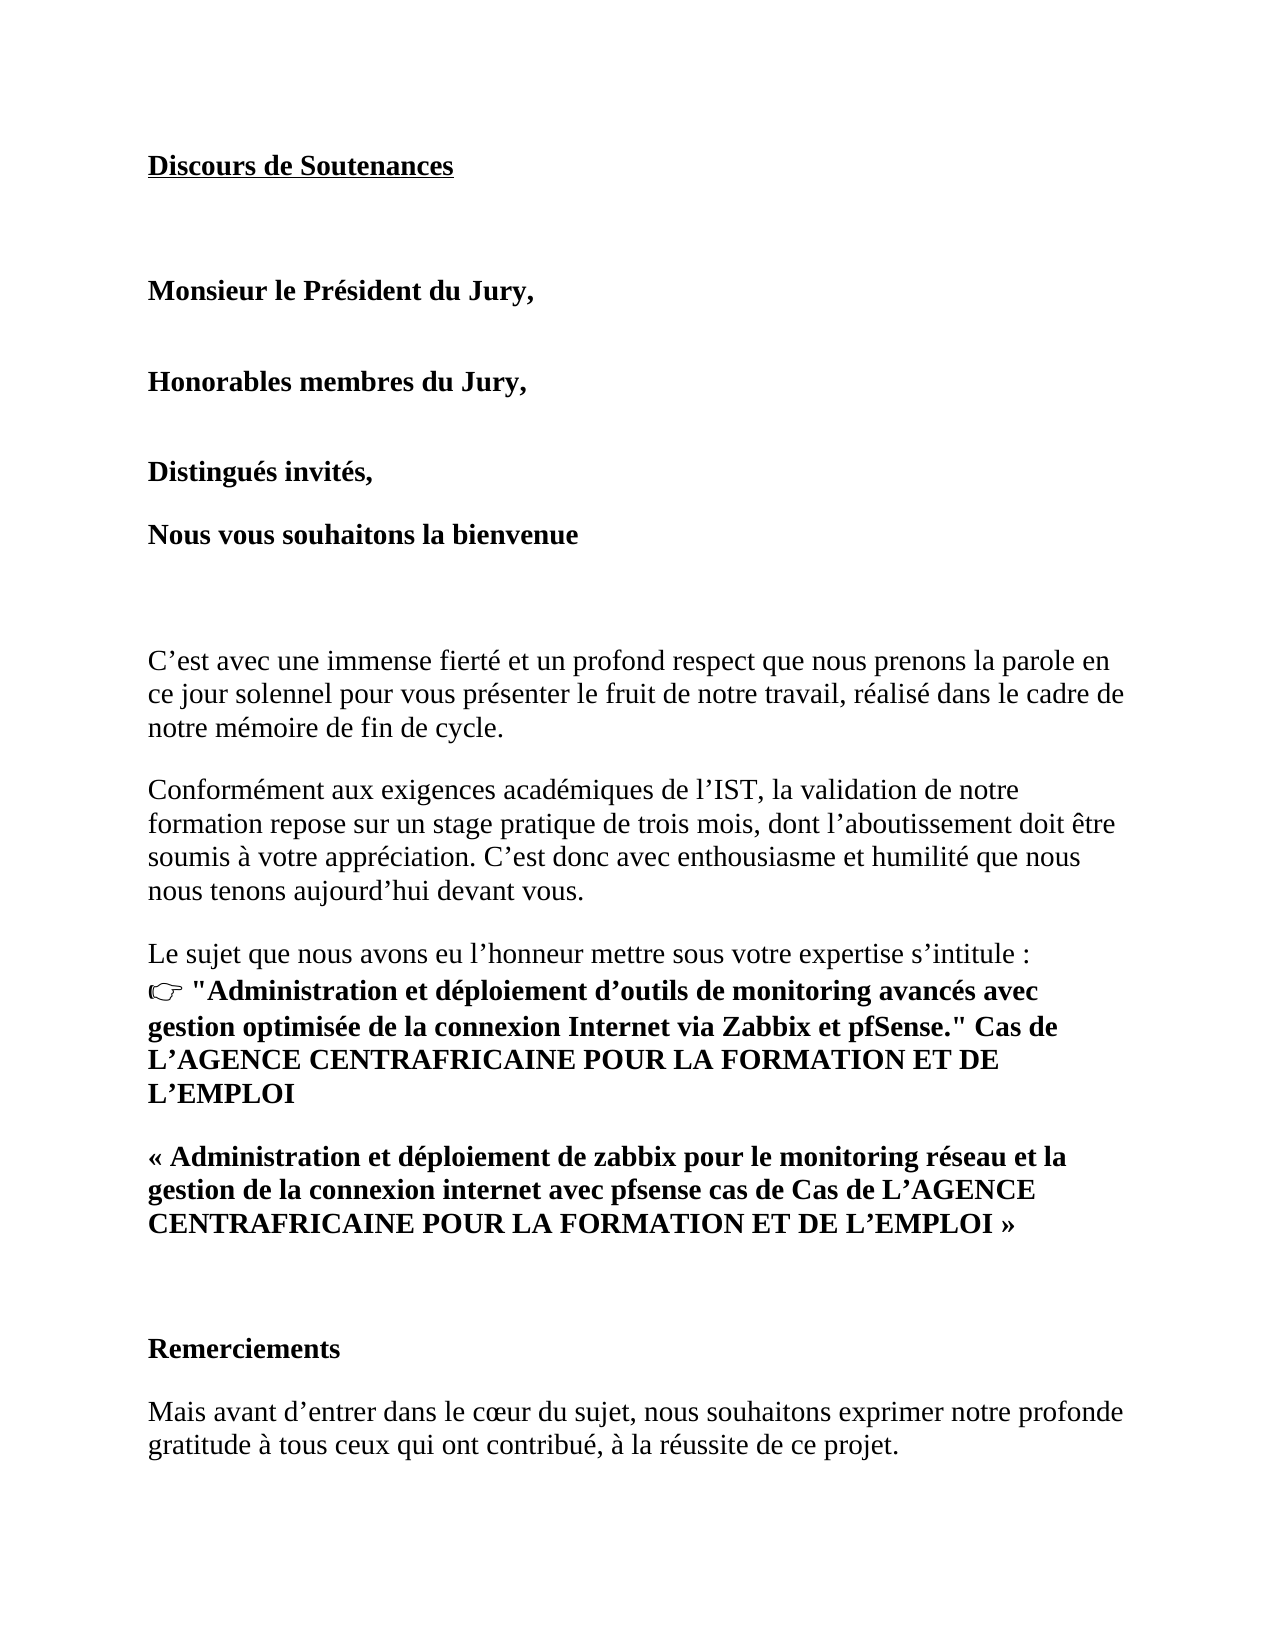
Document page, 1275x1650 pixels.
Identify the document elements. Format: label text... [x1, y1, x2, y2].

text Honorables membres du Jury, [148, 364, 1127, 425]
text Le sujet que nous avons eu l’honneur mettre sous votre expertise s’intitule : 👉 "Administration et déploiement d’outils de monitoring avancés avec gestion optimisée de la connexion Internet via Zabbix et pfSense." Cas de L’AGENCE CENTRAFRICAINE POUR LA FORMATION ET DE L’EMPLOI [148, 936, 1127, 1109]
text Discours de Soutenances [148, 148, 1127, 181]
text Distingués invités, [148, 454, 1127, 488]
text « Administration et déploiement de zabbix pour le monitoring réseau et la gestion de la connexion internet avec pfsense cas de Cas de L’AGENCE CENTRAFRICAINE POUR LA FORMATION ET DE L’EMPLOI » [148, 1139, 1127, 1239]
text C’est avec une immense fierté et un profond respect que nous prenons la parole en ce jour solennel pour vous présenter le fruit de notre travail, réalisé dans le cadre de notre mémoire de fin de cycle. [148, 643, 1127, 743]
text Mais avant d’entrer dans le cœur du sujet, nous souhaitons exprimer notre profonde gratitude à tous ceux qui ont contribué, à la réussite de ce projet. [148, 1394, 1127, 1461]
text Remerciements [148, 1331, 1127, 1365]
text Nous vous souhaitons la bienvenue [148, 517, 1127, 551]
text Conformément aux exigences académiques de l’IST, la validation de notre formation repose sur un stage pratique de trois mois, dont l’aboutissement doit être soumis à votre appréciation. C’est donc avec enthousiasme et humilité que nous nous tenons aujourd’hui devant vous. [148, 772, 1127, 907]
text Monsieur le Président du Jury, [148, 273, 1127, 334]
